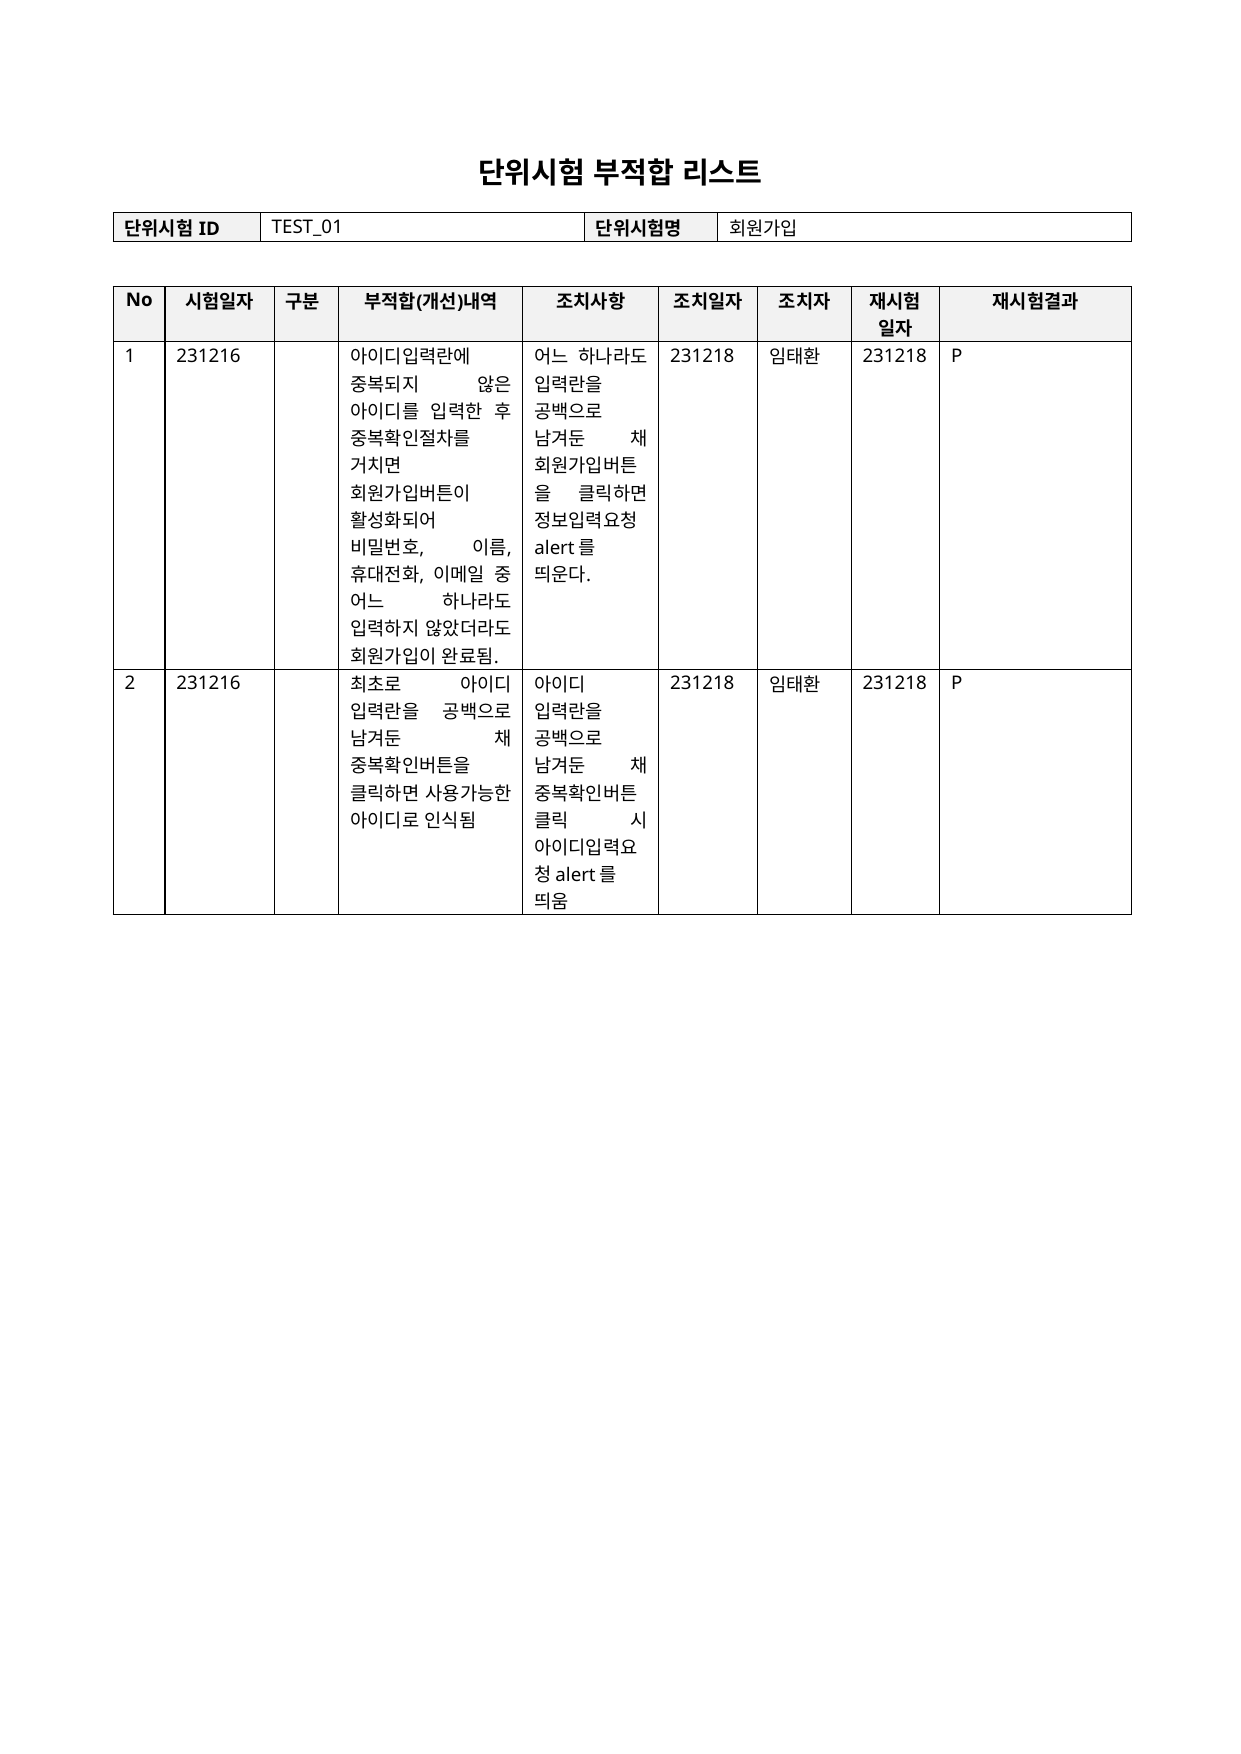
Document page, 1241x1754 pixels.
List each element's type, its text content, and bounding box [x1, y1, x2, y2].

table_cell P [940, 670, 1131, 914]
table_cell 최초로 아이디 입력란을 공백으로 남겨둔 채 중복확인버튼을 클릭하면 사용가능한 아이디로 인식됨 [339, 670, 522, 914]
table_cell 1 [114, 342, 164, 668]
table_header 조치일자 [659, 287, 757, 341]
table_cell 231218 [659, 670, 757, 914]
table_cell [275, 342, 338, 668]
table_cell 231216 [166, 342, 274, 668]
table_header 재시험결과 [940, 287, 1131, 341]
table_cell 임태환 [758, 342, 851, 668]
table_cell 아이디입력란에 중복되지 않은 아이디를 입력한 후 중복확인절차를 거치면 회원가입버튼이 활성화되어 비밀번호, 이름, 휴대전화, 이메일 중 어느 하나라도 입력하지 않았더라도 회원가입이 완료됨. [339, 342, 522, 668]
text 단위시험 부적합 리스트 [112, 150, 1128, 192]
table_header 단위시험 ID [114, 213, 260, 241]
table_header 조치사항 [523, 287, 658, 341]
table_header 재시험일자 [852, 287, 939, 341]
table_cell 231218 [852, 342, 939, 668]
table_cell 아이디 입력란을 공백으로 남겨둔 채 중복확인버튼 클릭 시 아이디입력요청alert를 띄움 [523, 670, 658, 914]
table_header 부적합(개선)내역 [339, 287, 522, 341]
table_cell P [940, 342, 1131, 668]
table_cell [275, 670, 338, 914]
table_header 조치자 [758, 287, 851, 341]
table_cell 임태환 [758, 670, 851, 914]
table_header 시험일자 [166, 287, 274, 341]
table_header 회원가입 [718, 213, 1131, 241]
table_header TEST_01 [261, 213, 584, 241]
table_cell 231218 [659, 342, 757, 668]
table_cell 231216 [166, 670, 274, 914]
table_cell 어느 하나라도 입력란을 공백으로 남겨둔 채 회원가입버튼을 클릭하면 정보입력요청alert를 띄운다. [523, 342, 658, 668]
table_header No [114, 287, 164, 341]
table_cell 231218 [852, 670, 939, 914]
table_header 구분 [275, 287, 338, 341]
table_header 단위시험명 [585, 213, 717, 241]
table_cell 2 [114, 670, 164, 914]
